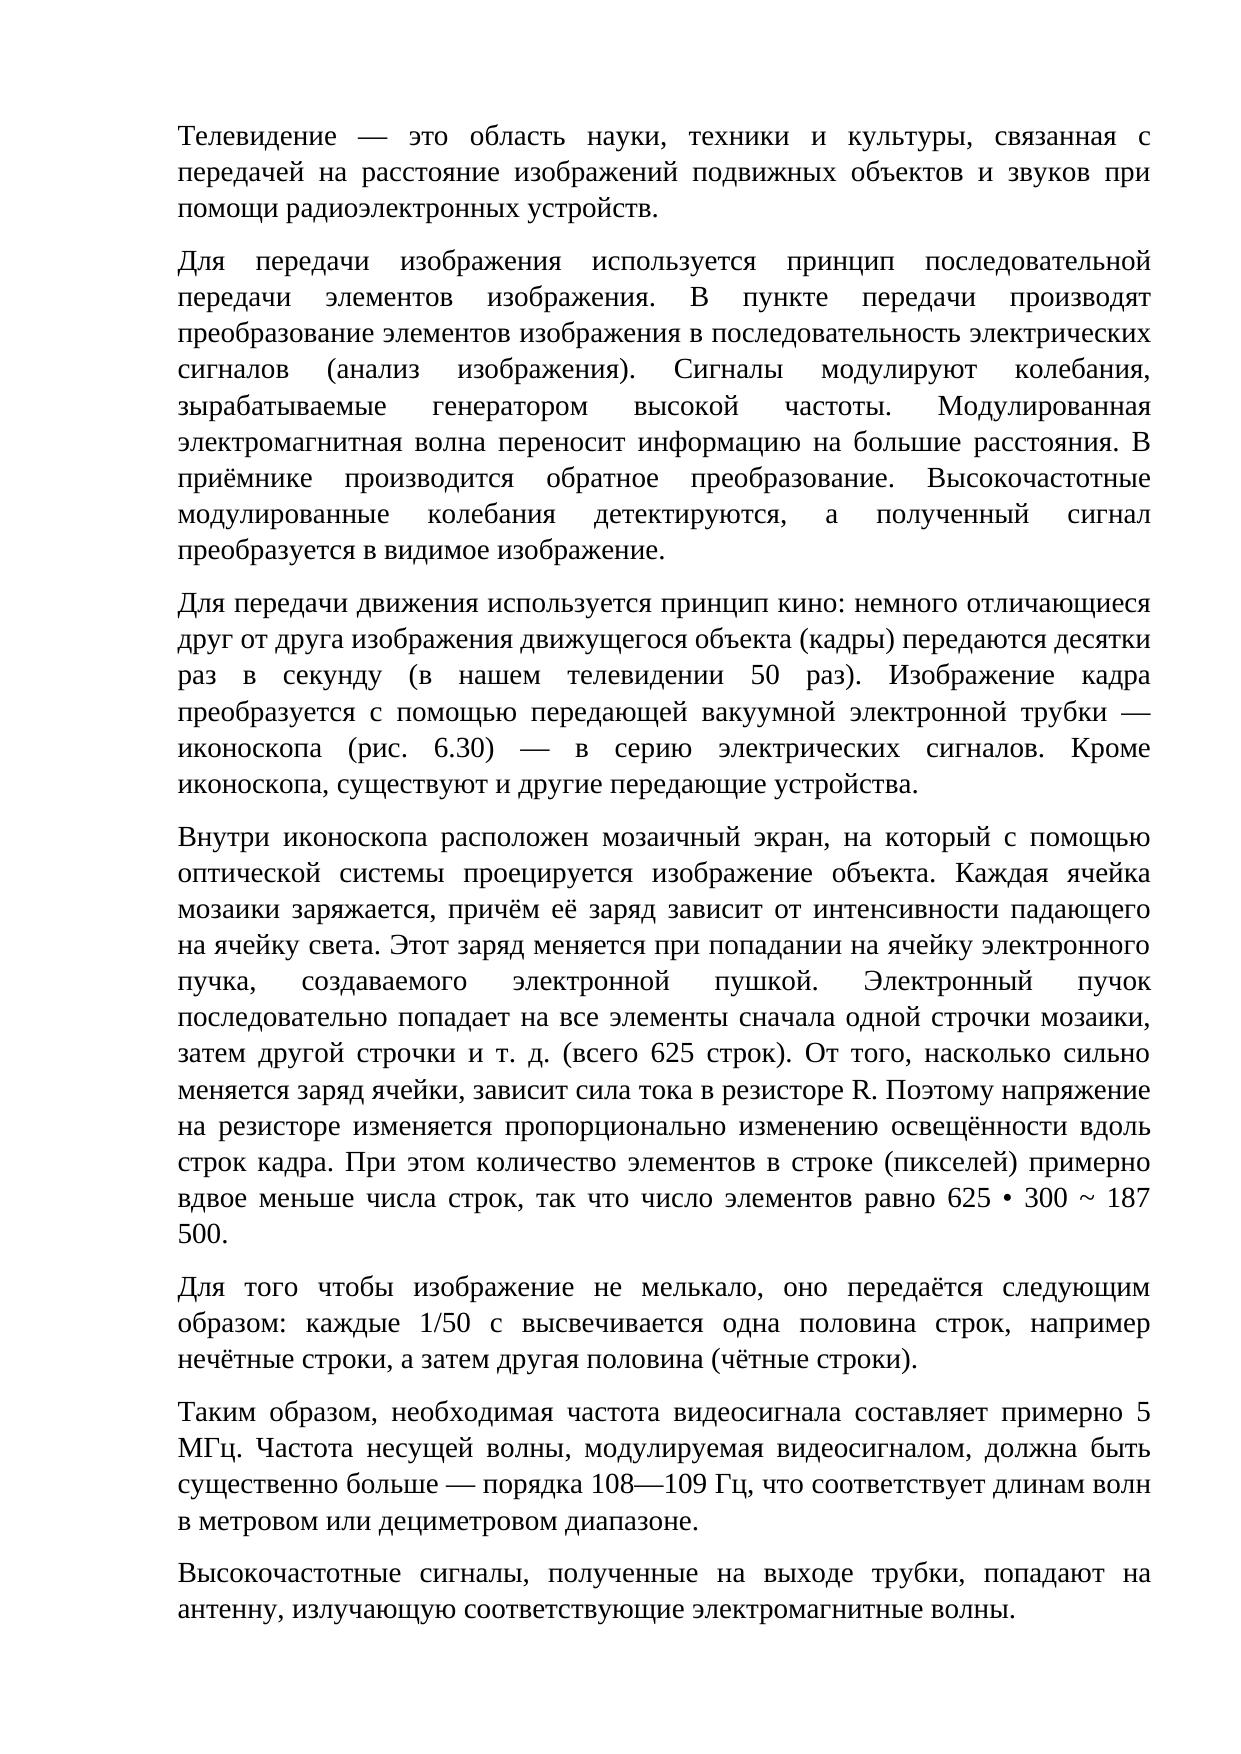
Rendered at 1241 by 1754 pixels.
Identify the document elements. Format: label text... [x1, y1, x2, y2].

text Высокочастотные сигналы, полученные на выходе трубки, попадают на антенну, излучающую соответствующие электромагнитные волны. [177, 1556, 1152, 1625]
text Для передачи движения используется принцип кино: немного отличающиеся друг от друга изображения движущегося объекта (кадры) передаются десятки раз в секунду (в нашем телевидении 50 раз). Изображение кадра преобразуется с помощью передающей вакуумной электронной трубки — иконоскопа (рис. 6.30) — в серию электрических сигналов. Кроме иконоскопа, существуют и другие передающие устройства. [177, 585, 1152, 799]
text Для передачи изображения используется принцип последовательной передачи элементов изображения. В пункте передачи производят преобразование элементов изображения в последовательность электрических сигналов (анализ изображения). Сигналы модулируют колебания, зырабатываемые генератором высокой частоты. Модулированная электромагнитная волна переносит информацию на большие расстояния. В приёмнике производится обратное преобразование. Высокочастотные модулированные колебания детектируются, а полученный сигнал преобразуется в видимое изображение. [177, 243, 1152, 566]
text Таким образом, необходимая частота видеосигнала составляет примерно 5 МГц. Частота несущей волны, модулируемая видеосигналом, должна быть существенно больше — порядка 108—109 Гц, что соответствует длинам волн в метровом или дециметровом диапазоне. [177, 1394, 1152, 1536]
text Внутри иконоскопа расположен мозаичный экран, на который с помощью оптической системы проецируется изображение объекта. Каждая ячейка мозаики заряжается, причём её заряд зависит от интенсивности падающего на ячейку света. Этот заряд меняется при попадании на ячейку электронного пучка, создаваемого электронной пушкой. Электронный пучок последовательно попадает на все элементы сначала одной строчки мозаики, затем другой строчки и т. д. (всего 625 строк). От того, насколько сильно меняется заряд ячейки, зависит сила тока в резисторе R. Поэтому напряжение на резисторе изменяется пропорционально изменению освещённости вдоль строк кадра. При этом количество элементов в строке (пикселей) примерно вдвое меньше числа строк, так что число элементов равно 625 • 300 ~ 187 500. [177, 819, 1152, 1250]
text Для того чтобы изображение не мелькало, оно передаётся следующим образом: каждые 1/50 с высвечивается одна половина строк, например нечётные строки, а затем другая половина (чётные строки). [177, 1269, 1152, 1375]
text Телевидение — это область науки, техники и культуры, связанная с передачей на расстояние изображений подвижных объектов и звуков при помощи радиоэлектронных устройств. [177, 118, 1152, 224]
